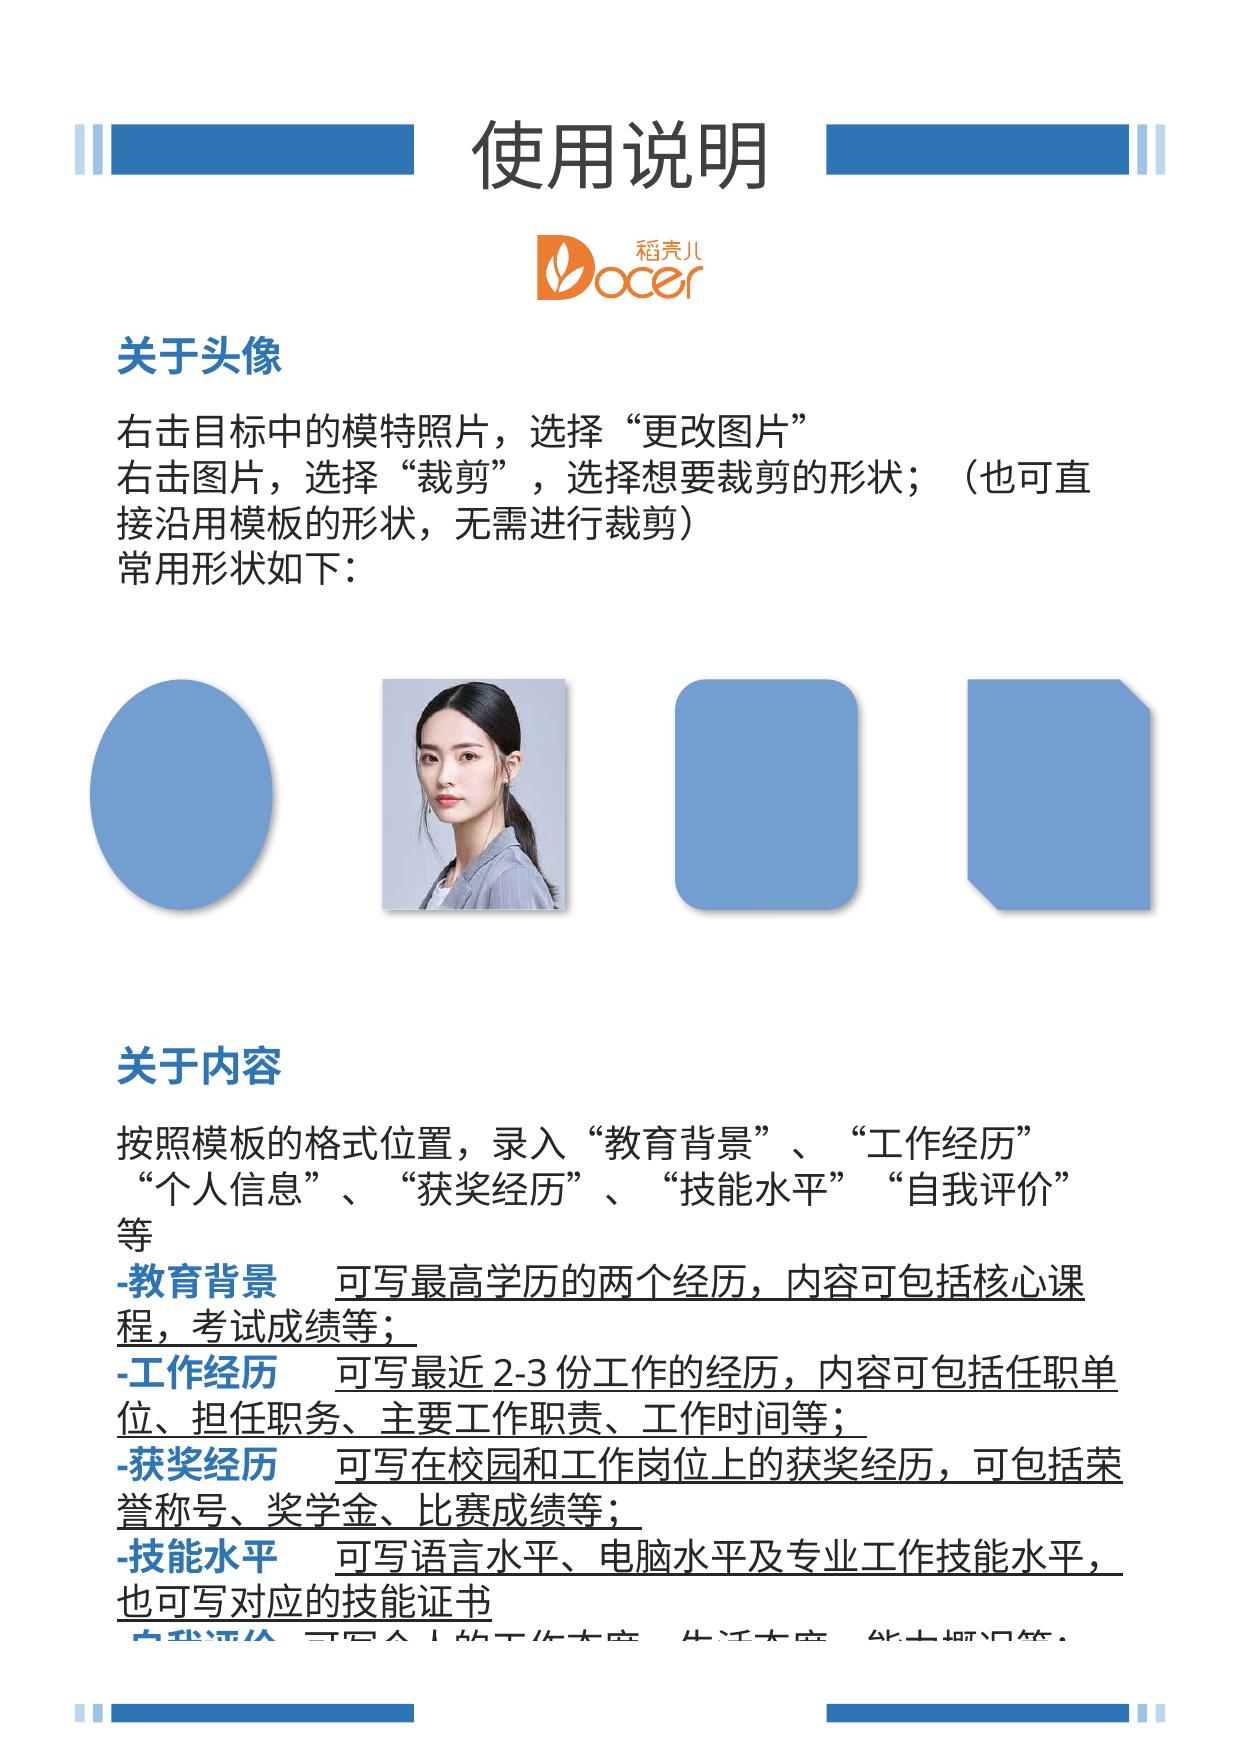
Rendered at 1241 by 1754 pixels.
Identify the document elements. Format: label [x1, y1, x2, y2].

picture [382, 679, 565, 910]
